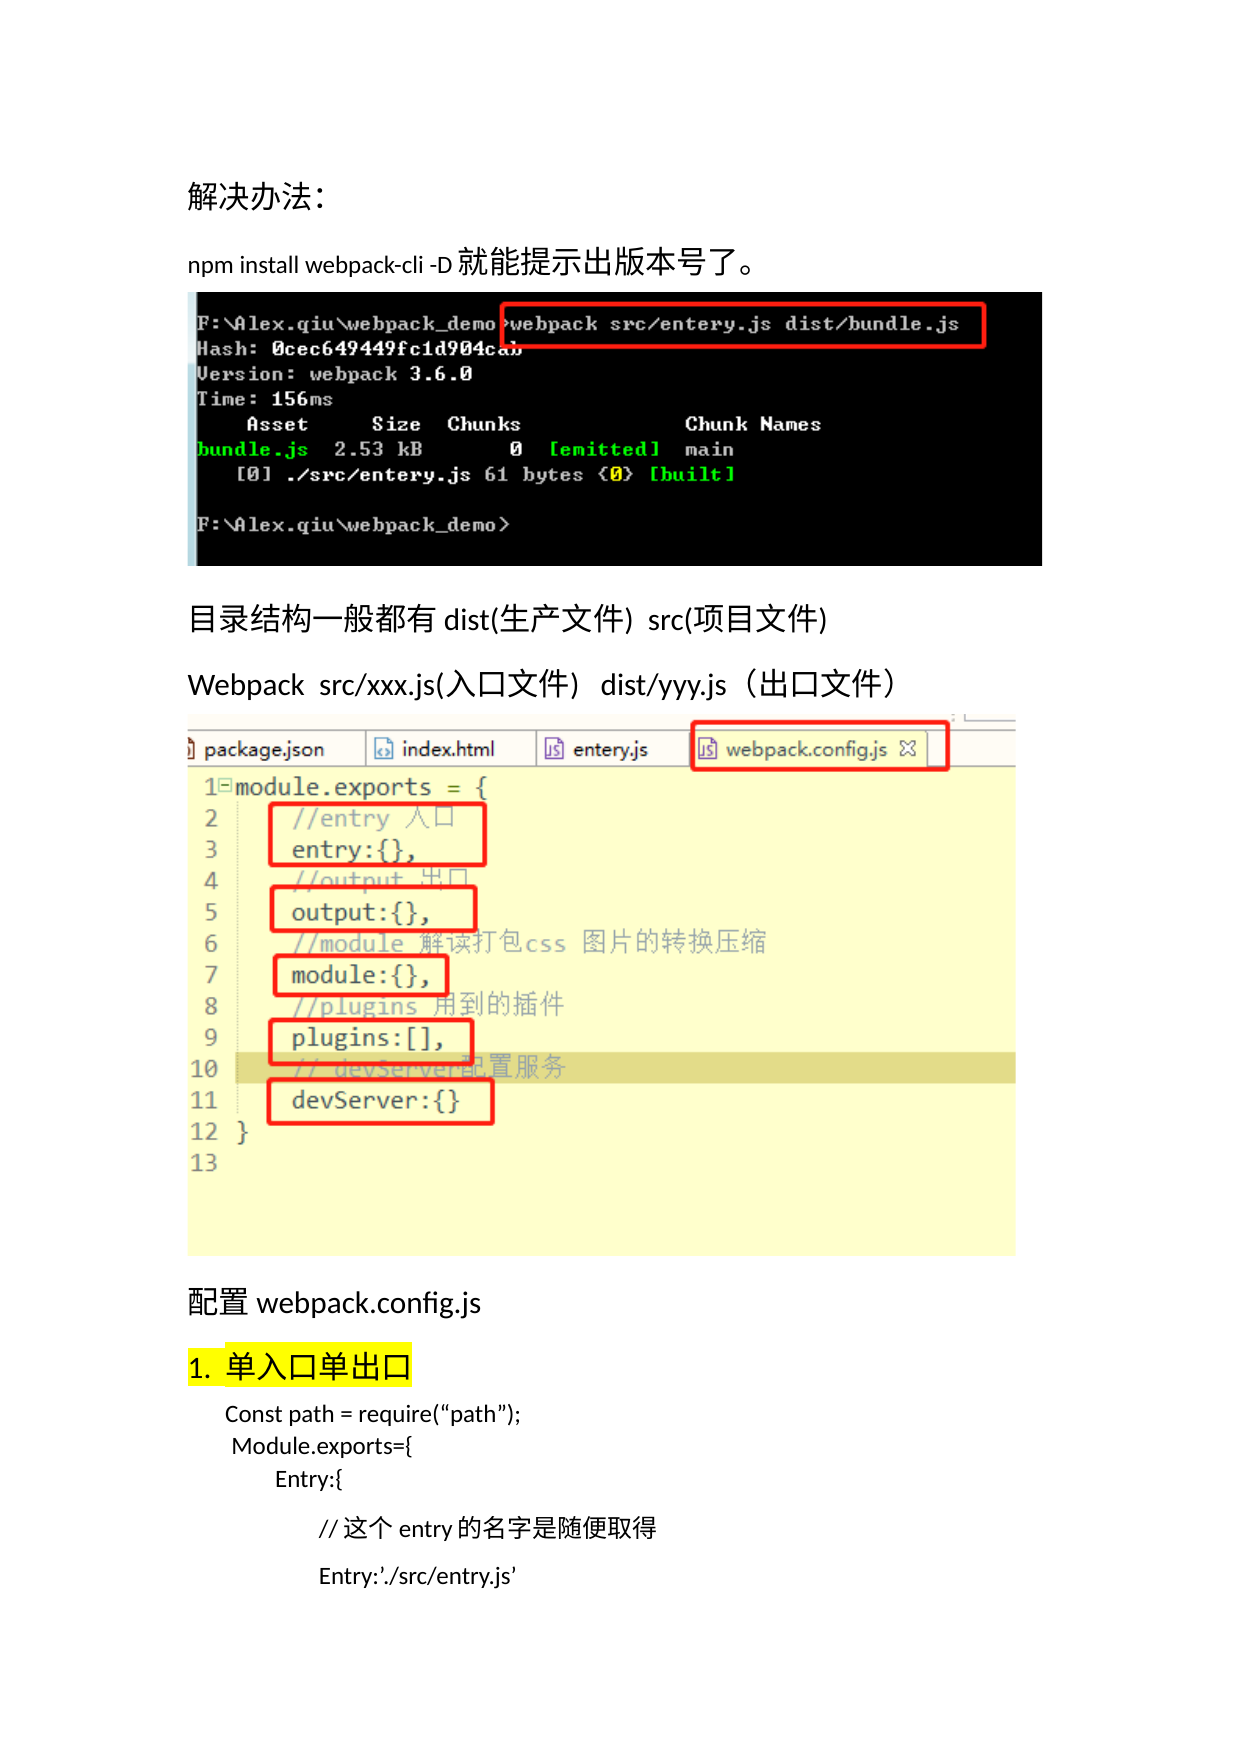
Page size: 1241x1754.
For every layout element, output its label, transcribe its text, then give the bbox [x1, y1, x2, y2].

text 解决办法： [187, 162, 1053, 227]
picture [187, 714, 1016, 1256]
text npm install webpack-cli -D就能提示出版本号了。 [187, 227, 1053, 292]
list Const path = require(“path”); [225, 1397, 1053, 1429]
text 配置webpack.config.js [187, 1267, 1053, 1332]
list Entry:{ [225, 1462, 1053, 1494]
text Webpack src/xxx.js(入口文件) dist/yyy.js（出口文件） [187, 649, 1053, 714]
list 单入口单出口 [187, 1332, 1053, 1397]
list Entry:’./src/entry.js’ [225, 1559, 1053, 1592]
list // 这个entry的名字是随便取得 [225, 1494, 1053, 1559]
picture [187, 292, 1043, 566]
text 目录结构一般都有dist(生产文件) src(项目文件) [187, 584, 1053, 649]
list Module.exports={ [225, 1429, 1053, 1462]
